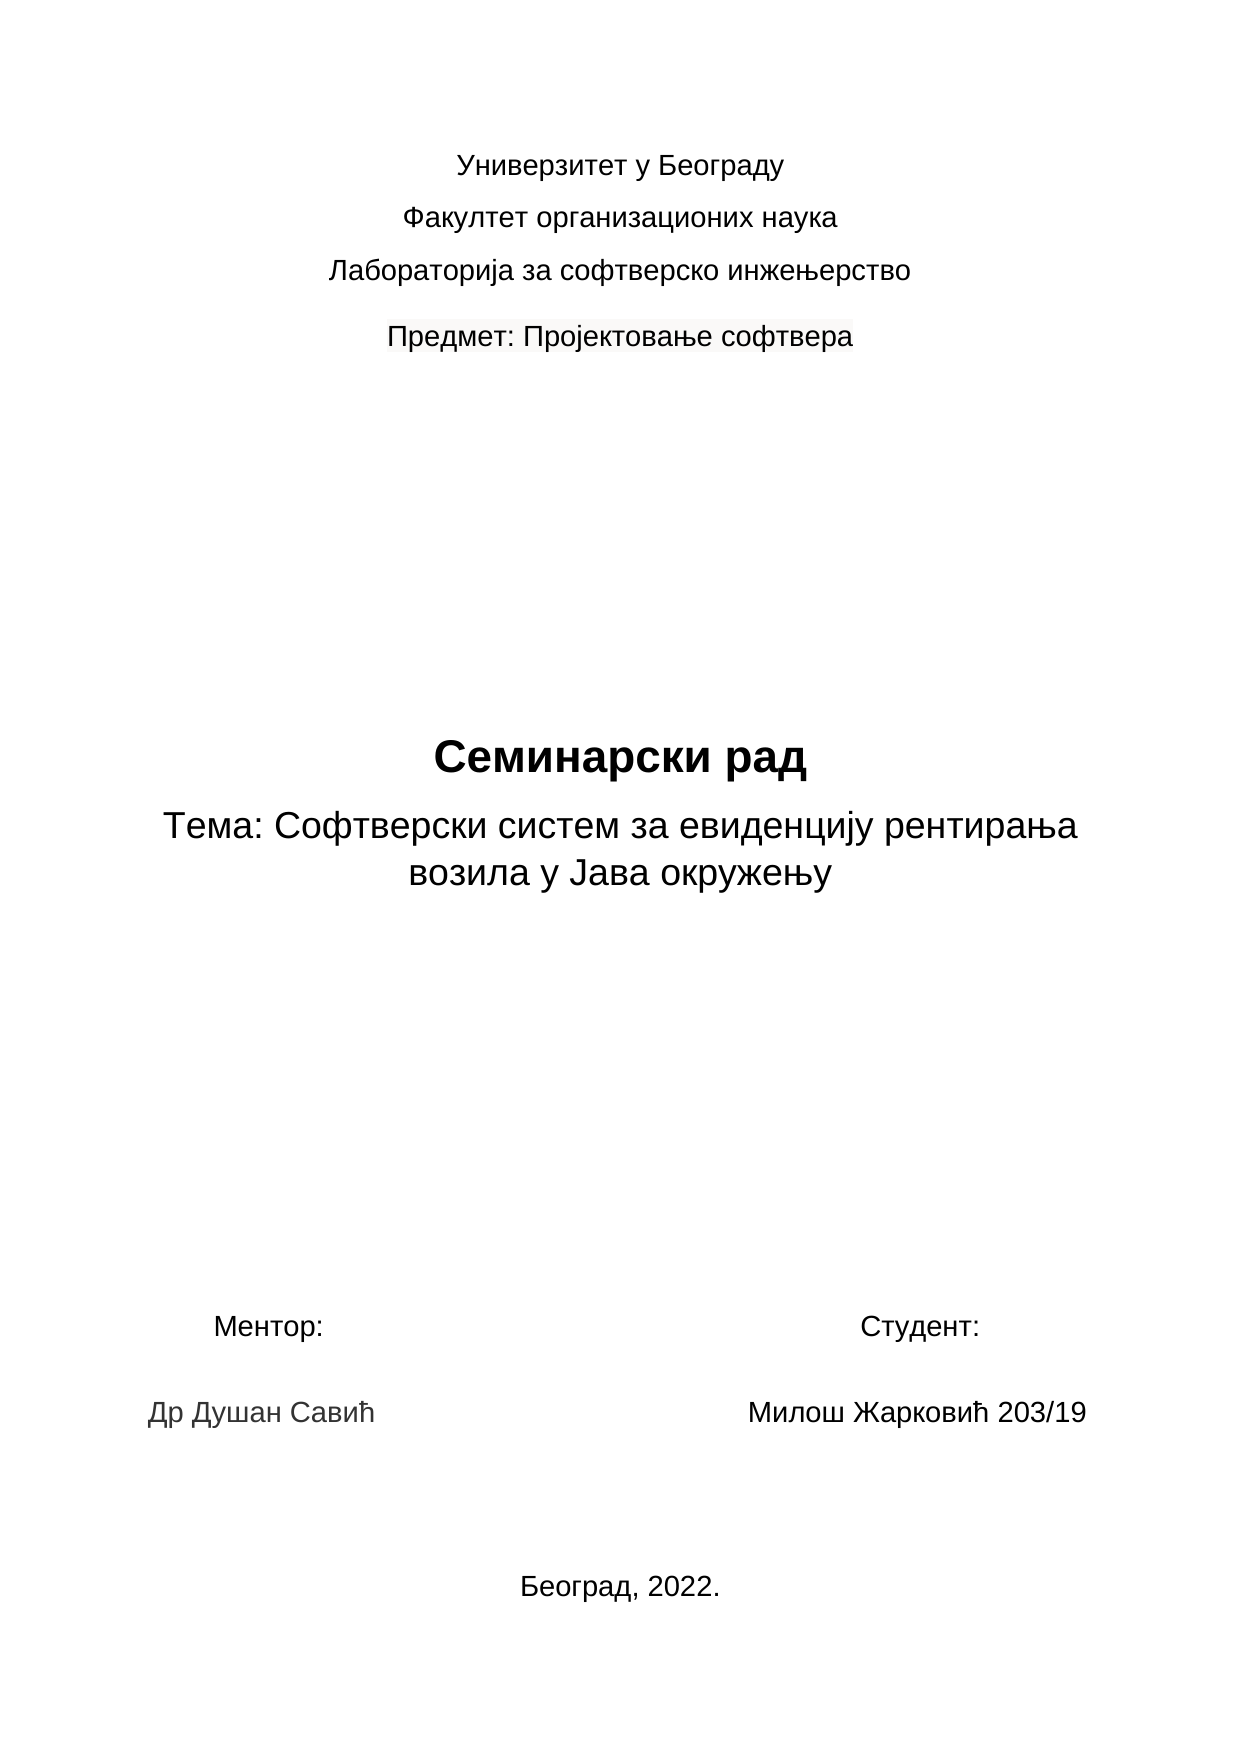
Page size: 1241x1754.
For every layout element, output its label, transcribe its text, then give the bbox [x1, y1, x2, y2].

text Факултет организационих наука [148, 200, 1093, 234]
text Ментор: Студент: [148, 1309, 1093, 1342]
text Универзитет у Београду [148, 148, 1093, 181]
text Др Душан Савић Милош Жарковић 203/19 [375, 1395, 1093, 1428]
text Лабораторија за софтверско инжењерство [148, 253, 1093, 287]
text Семинарски рад [148, 730, 1093, 782]
text Тема: Софтверски систем за евиденцију рентирања возила у Јава окружењу [148, 803, 1093, 893]
text Београд, 2022. [148, 1569, 1093, 1602]
text Предмет: Пројектовање софтвера [148, 318, 1093, 352]
